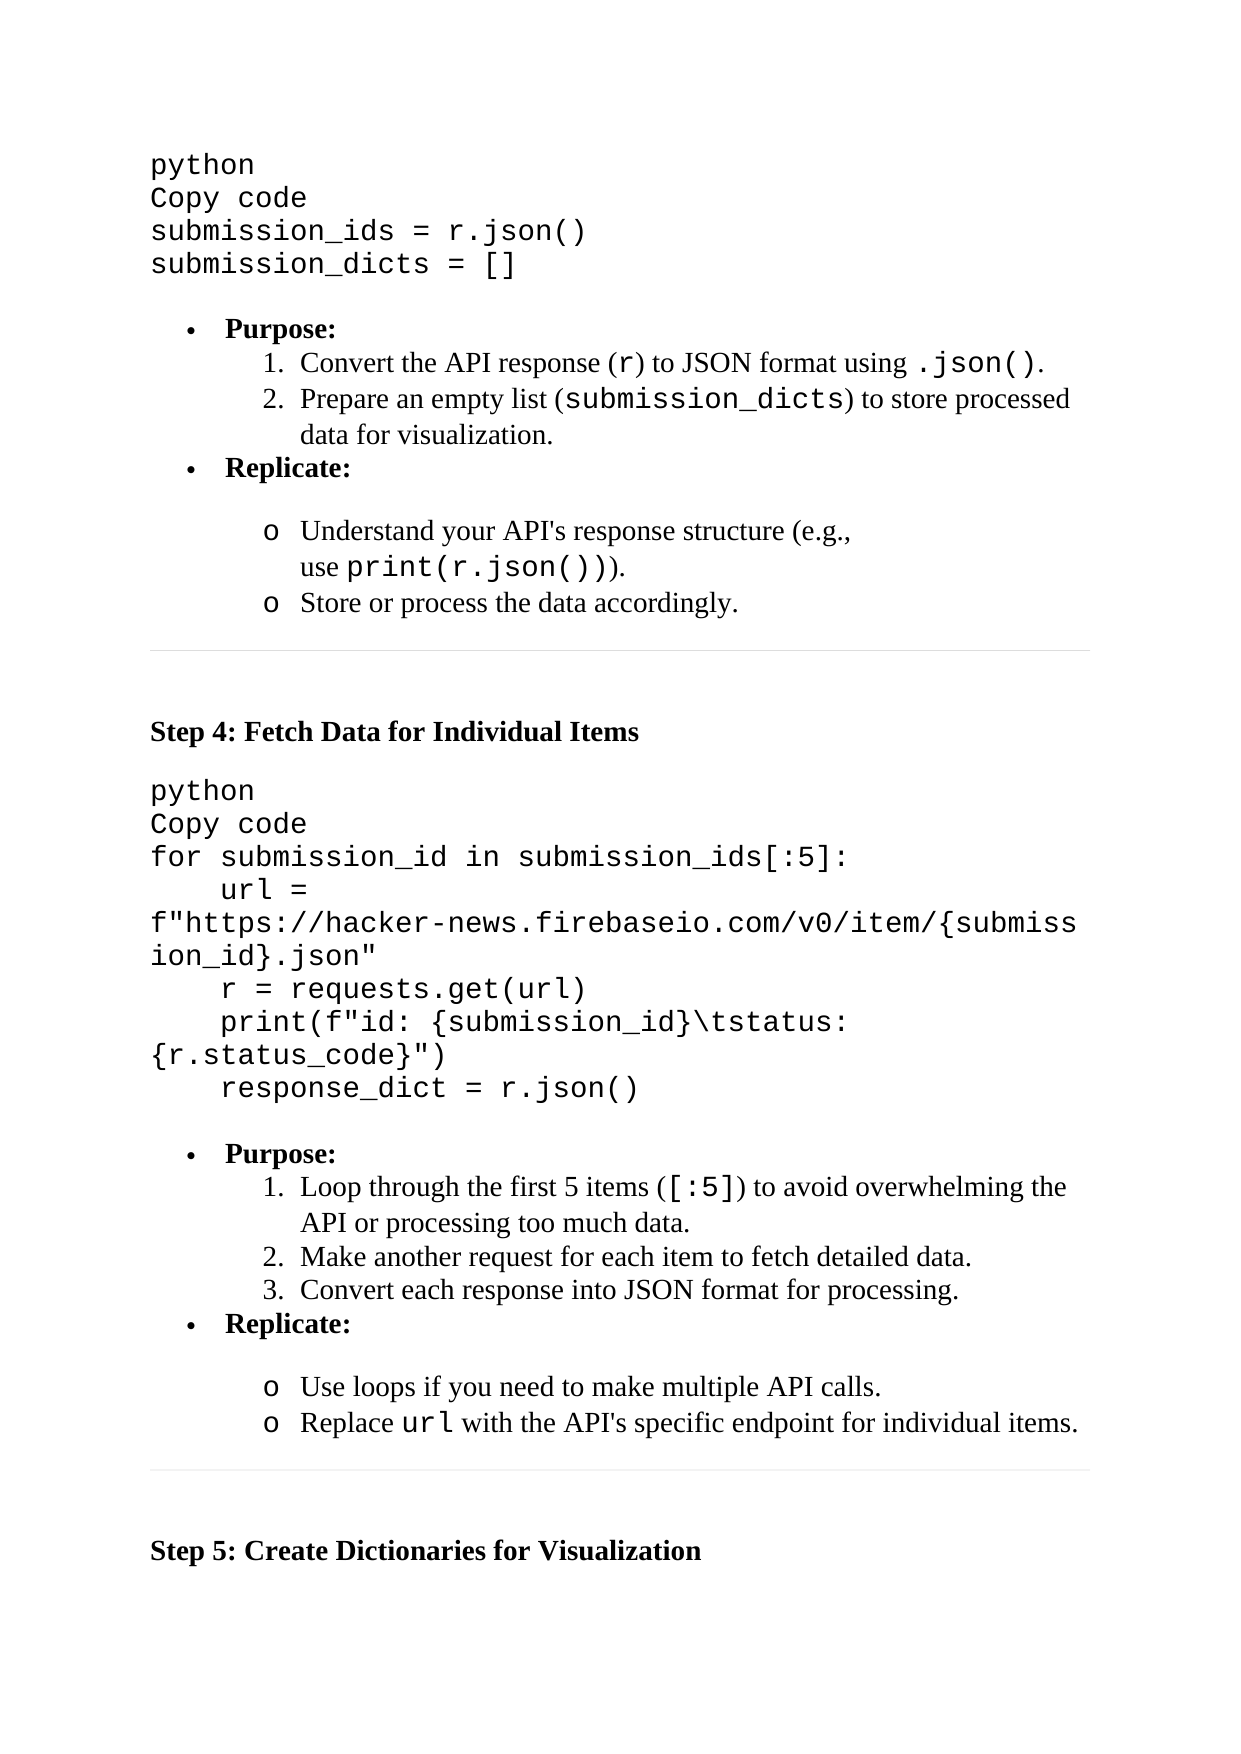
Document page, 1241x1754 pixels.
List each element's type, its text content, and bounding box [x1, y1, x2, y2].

text Copy code [150, 809, 1090, 842]
text for submission_id in submission_ids[:5]: [150, 842, 1090, 875]
text response_dict = r.json() [150, 1073, 1090, 1107]
list Store or process the data accordingly. [262, 585, 1090, 621]
list Convert the API response (r) to JSON format using .json(). [262, 345, 1090, 381]
text Step 4: Fetch Data for Individual Items [150, 714, 1090, 747]
text r = requests.get(url) [150, 974, 1090, 1007]
text submission_dicts = [] [150, 249, 1090, 282]
list Use loops if you need to make multiple API calls. [262, 1369, 1090, 1405]
list Purpose: [187, 311, 1090, 345]
text python [150, 150, 1090, 183]
text python [150, 776, 1090, 809]
text Copy code [150, 183, 1090, 216]
list Convert each response into JSON format for processing. [262, 1272, 1090, 1306]
list Purpose: [187, 1136, 1090, 1169]
list Loop through the first 5 items ([:5]) to avoid overwhelming the API or processing too much data. [262, 1169, 1090, 1239]
list Make another request for each item to fetch detailed data. [262, 1239, 1090, 1272]
list Replicate: [187, 450, 1090, 484]
list Replicate: [187, 1306, 1090, 1339]
text print(f"id: {submission_id}\tstatus: {r.status_code}") [150, 1007, 1090, 1073]
text url = f"https://hacker-news.firebaseio.com/v0/item/{submission_id}.json" [150, 875, 1090, 974]
list Understand your API's response structure (e.g., use print(r.json())). [262, 513, 1090, 585]
list Replace url with the API's specific endpoint for individual items. [262, 1405, 1090, 1441]
list Prepare an empty list (submission_dicts) to store processed data for visualization. [262, 381, 1090, 450]
text submission_ids = r.json() [150, 216, 1090, 249]
text Step 5: Create Dictionaries for Visualization [150, 1533, 1090, 1567]
